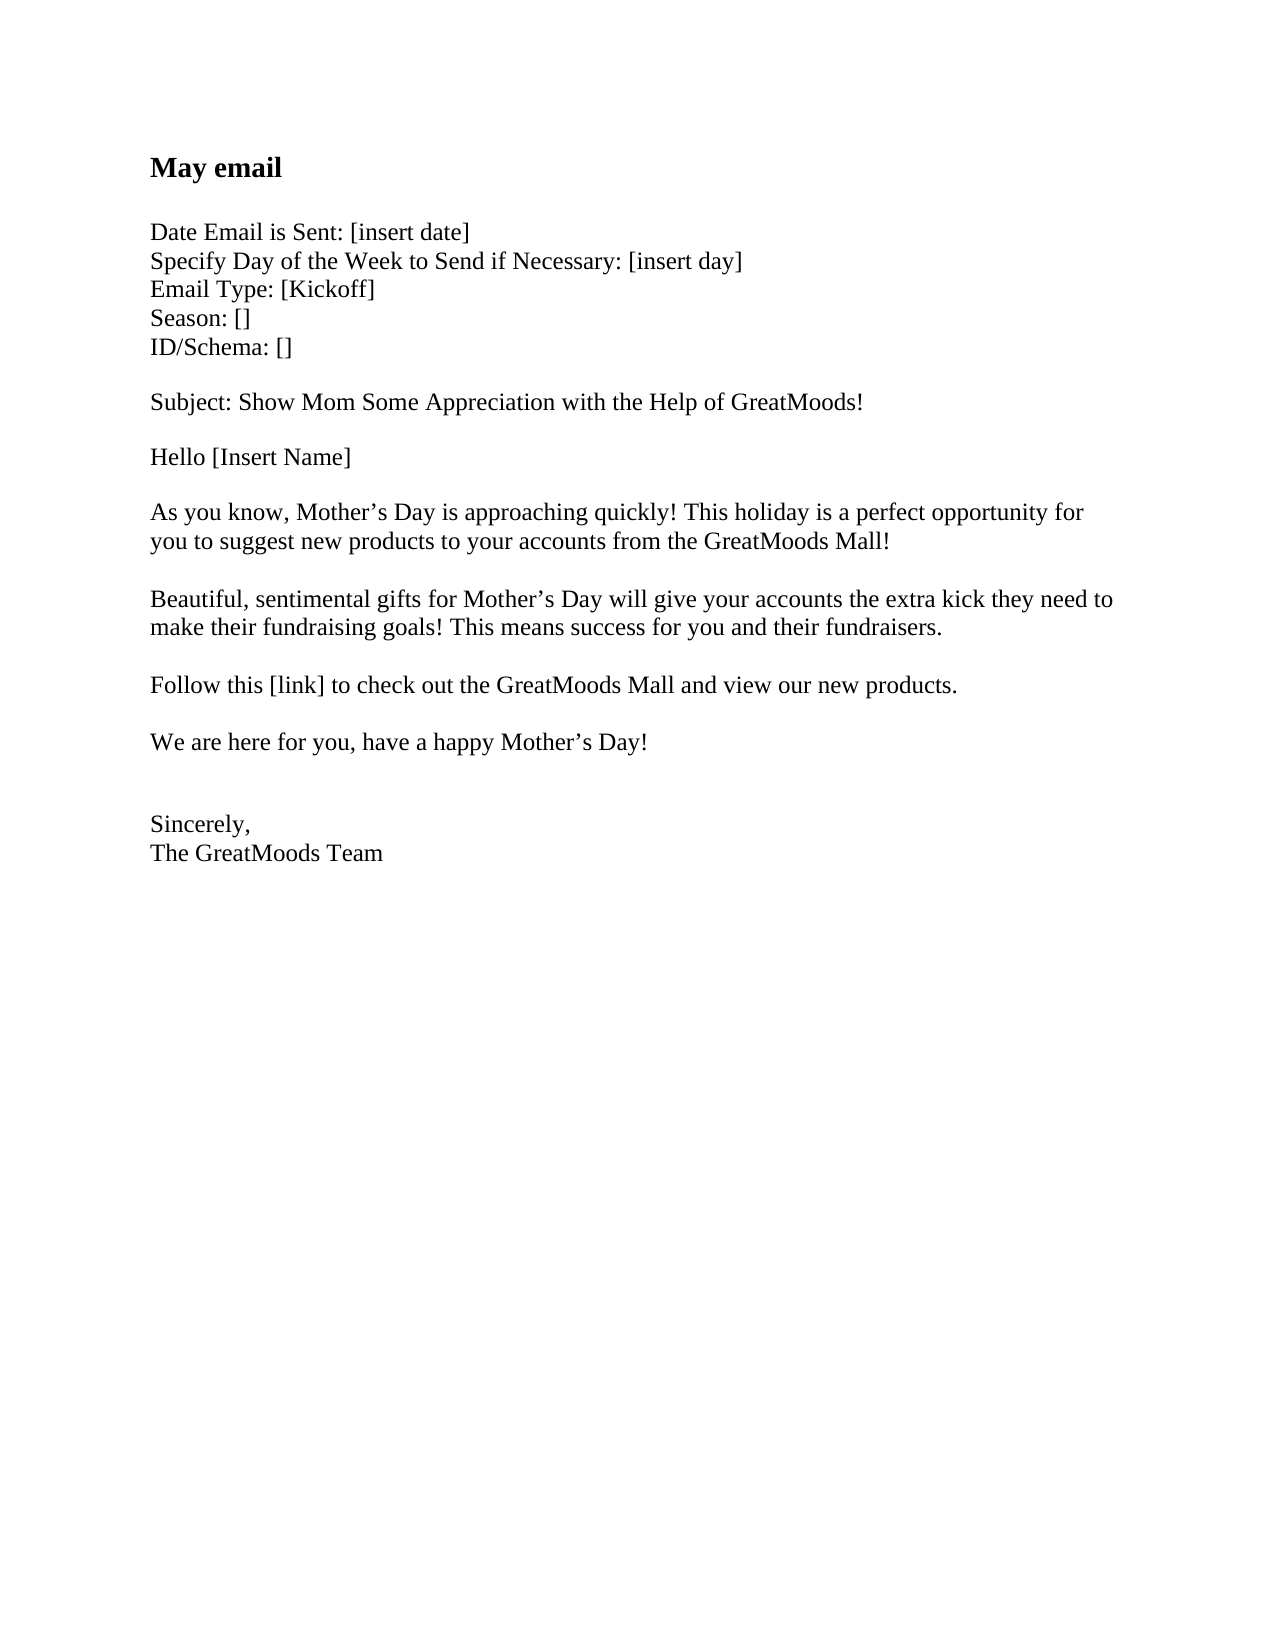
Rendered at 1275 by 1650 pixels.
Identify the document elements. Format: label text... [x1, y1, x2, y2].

text ID/Schema: [] [150, 332, 1125, 361]
text Beautiful, sentimental gifts for Mother’s Day will give your accounts the extra kick they need to make their fundraising goals! This means success for you and their fundraisers. Follow this [link] to check out the GreatMoods Mall and view our new products. [150, 584, 1125, 699]
text Hello [Insert Name] [150, 442, 1125, 471]
text Email Type: [Kickoff] [150, 274, 1125, 303]
text The GreatMoods Team [150, 838, 1125, 866]
text Subject: Show Mom Some Appreciation with the Help of GreatMoods! [150, 387, 1125, 416]
text Sincerely, [150, 809, 1125, 838]
text Season: [] [150, 303, 1125, 332]
text We are here for you, have a happy Mother’s Day! [150, 727, 1125, 756]
text Specify Day of the Week to Send if Necessary: [insert day] [150, 246, 1125, 274]
text Date Email is Sent: [insert date] [150, 217, 1125, 246]
text As you know, Mother’s Day is approaching quickly! This holiday is a perfect opportunity for you to suggest new products to your accounts from the GreatMoods Mall! [150, 497, 1125, 555]
text May email [150, 150, 1125, 183]
